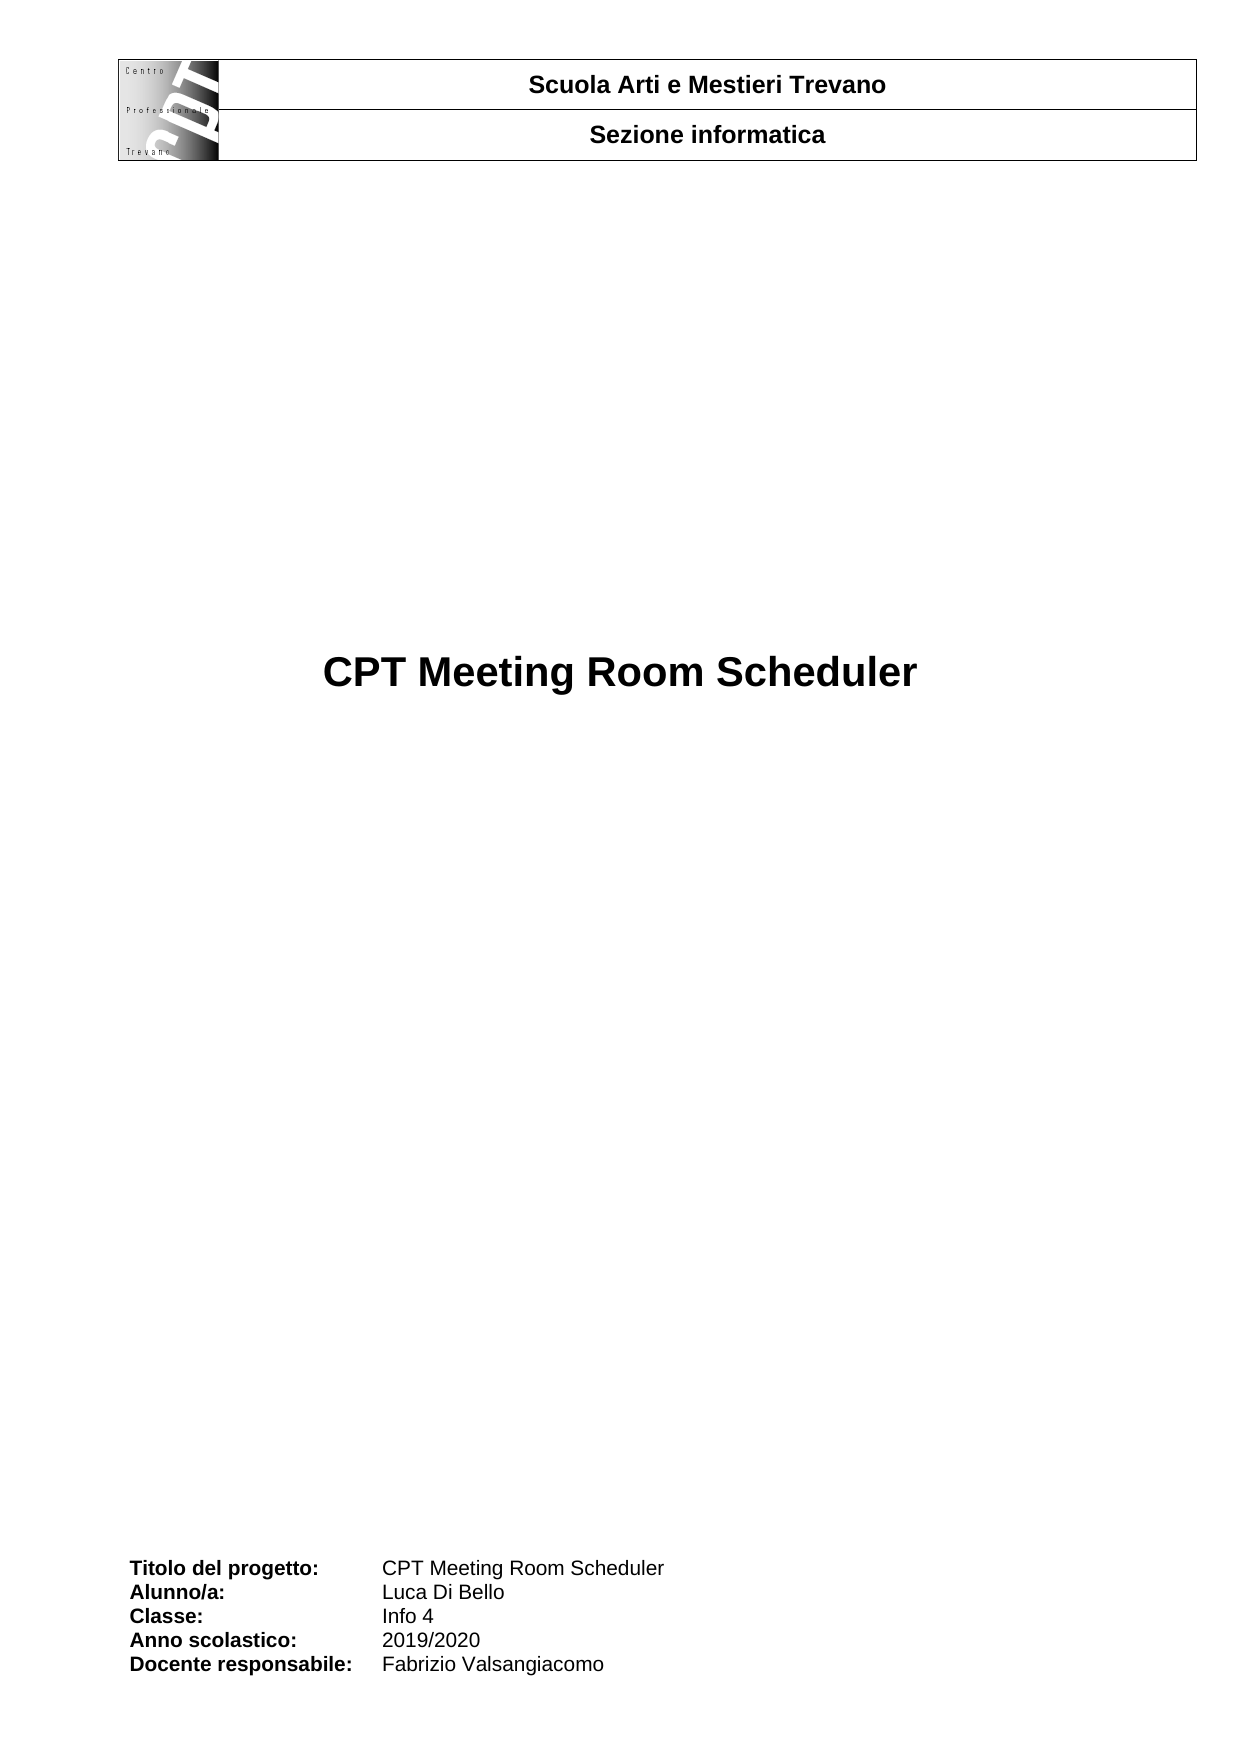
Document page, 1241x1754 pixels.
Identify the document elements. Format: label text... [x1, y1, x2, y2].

picture [118, 60, 219, 160]
text CPT Meeting Room Scheduler [118, 647, 1122, 695]
